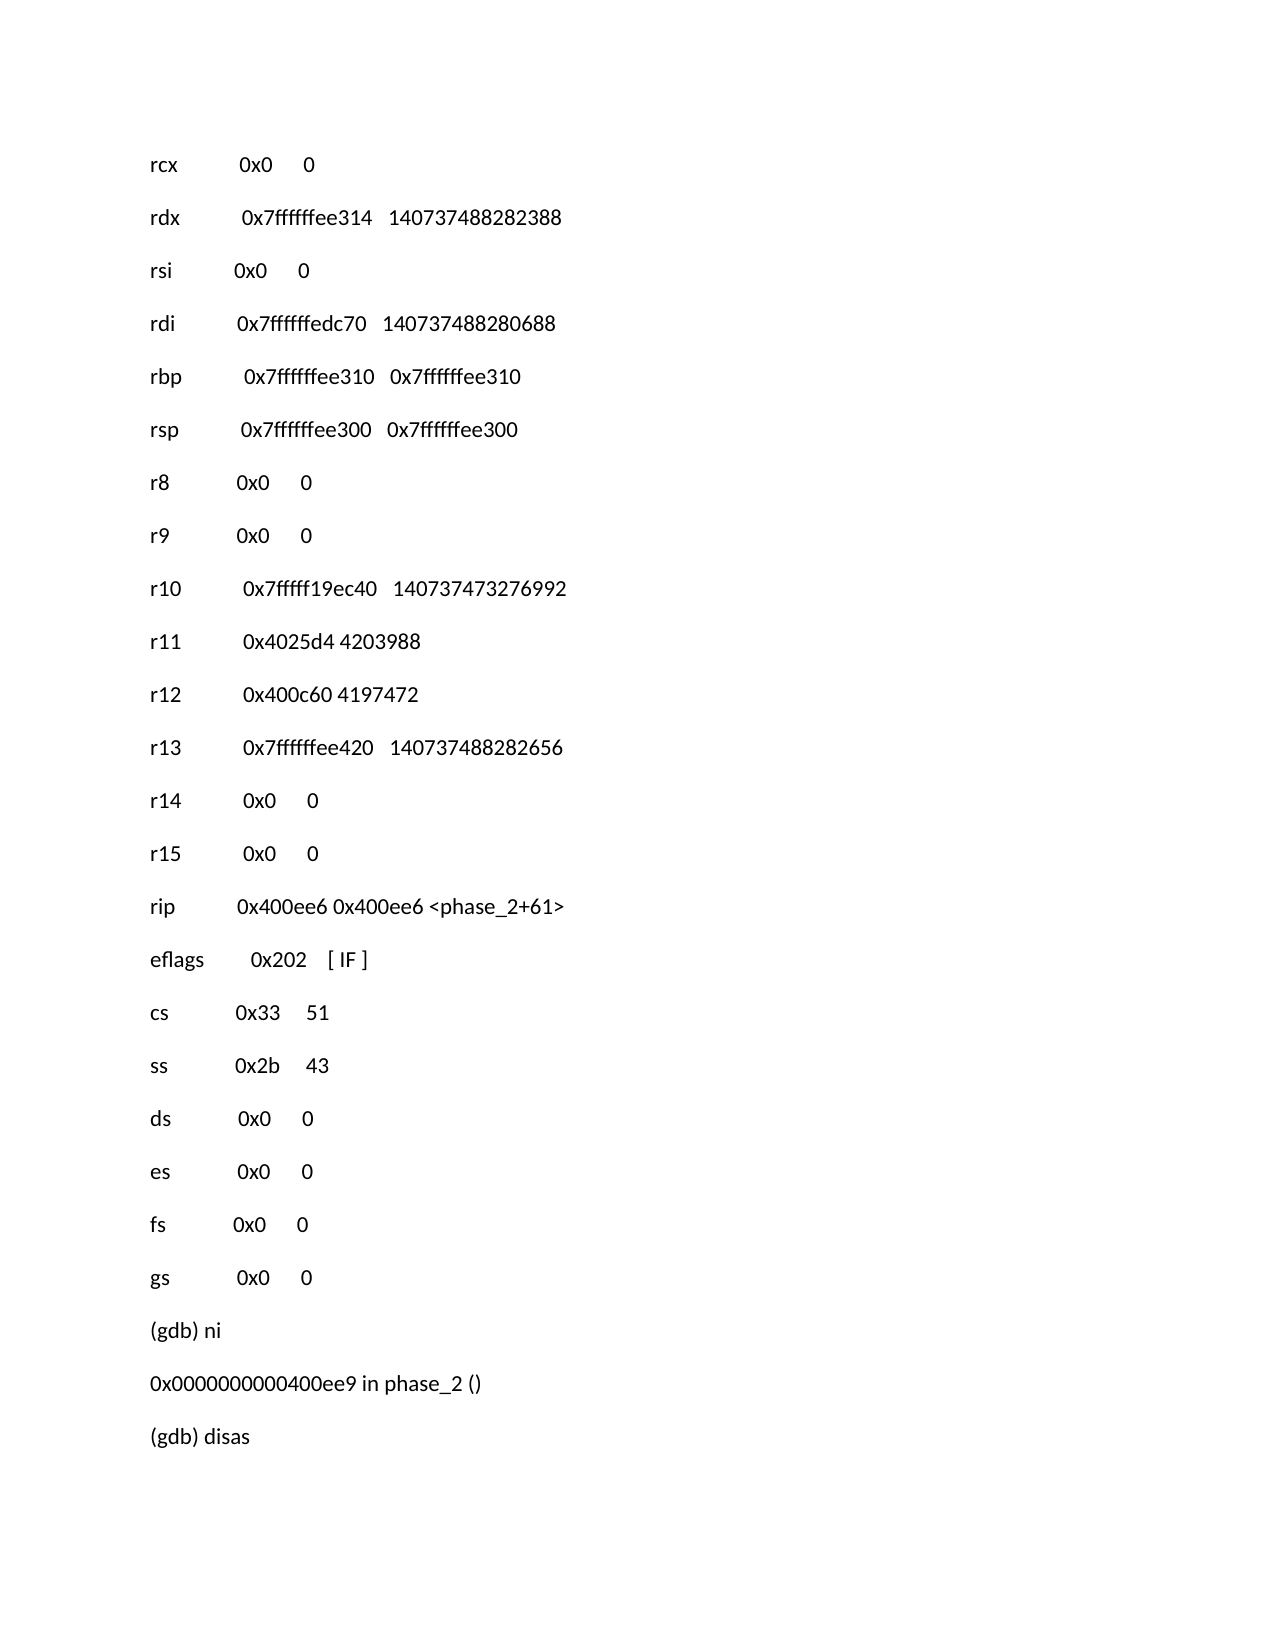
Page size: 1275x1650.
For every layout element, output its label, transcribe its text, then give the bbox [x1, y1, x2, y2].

text 0x0000000000400ee9 in phase_2 () [150, 1369, 1125, 1397]
text rbp 0x7ffffffee310 0x7ffffffee310 [150, 362, 1125, 390]
text rdx 0x7ffffffee314 140737488282388 [150, 203, 1125, 231]
text rdi 0x7ffffffedc70 140737488280688 [150, 309, 1125, 337]
text es 0x0 0 [150, 1157, 1125, 1185]
text (gdb) ni [150, 1316, 1125, 1344]
text (gdb) disas [150, 1422, 1125, 1451]
text gs 0x0 0 [150, 1263, 1125, 1291]
text r9 0x0 0 [150, 521, 1125, 549]
text r8 0x0 0 [150, 468, 1125, 496]
text ss 0x2b 43 [150, 1051, 1125, 1079]
text eflags 0x202 [ IF ] [150, 945, 1125, 973]
text r11 0x4025d4 4203988 [150, 627, 1125, 655]
text rsi 0x0 0 [150, 256, 1125, 284]
text r12 0x400c60 4197472 [150, 680, 1125, 708]
text cs 0x33 51 [150, 998, 1125, 1026]
text r13 0x7ffffffee420 140737488282656 [150, 733, 1125, 761]
text rip 0x400ee6 0x400ee6 <phase_2+61> [150, 892, 1125, 920]
text fs 0x0 0 [150, 1210, 1125, 1238]
text r14 0x0 0 [150, 786, 1125, 814]
text rcx 0x0 0 [150, 150, 1125, 178]
text rsp 0x7ffffffee300 0x7ffffffee300 [150, 415, 1125, 443]
text r10 0x7fffff19ec40 140737473276992 [150, 574, 1125, 602]
text r15 0x0 0 [150, 839, 1125, 867]
text ds 0x0 0 [150, 1104, 1125, 1132]
